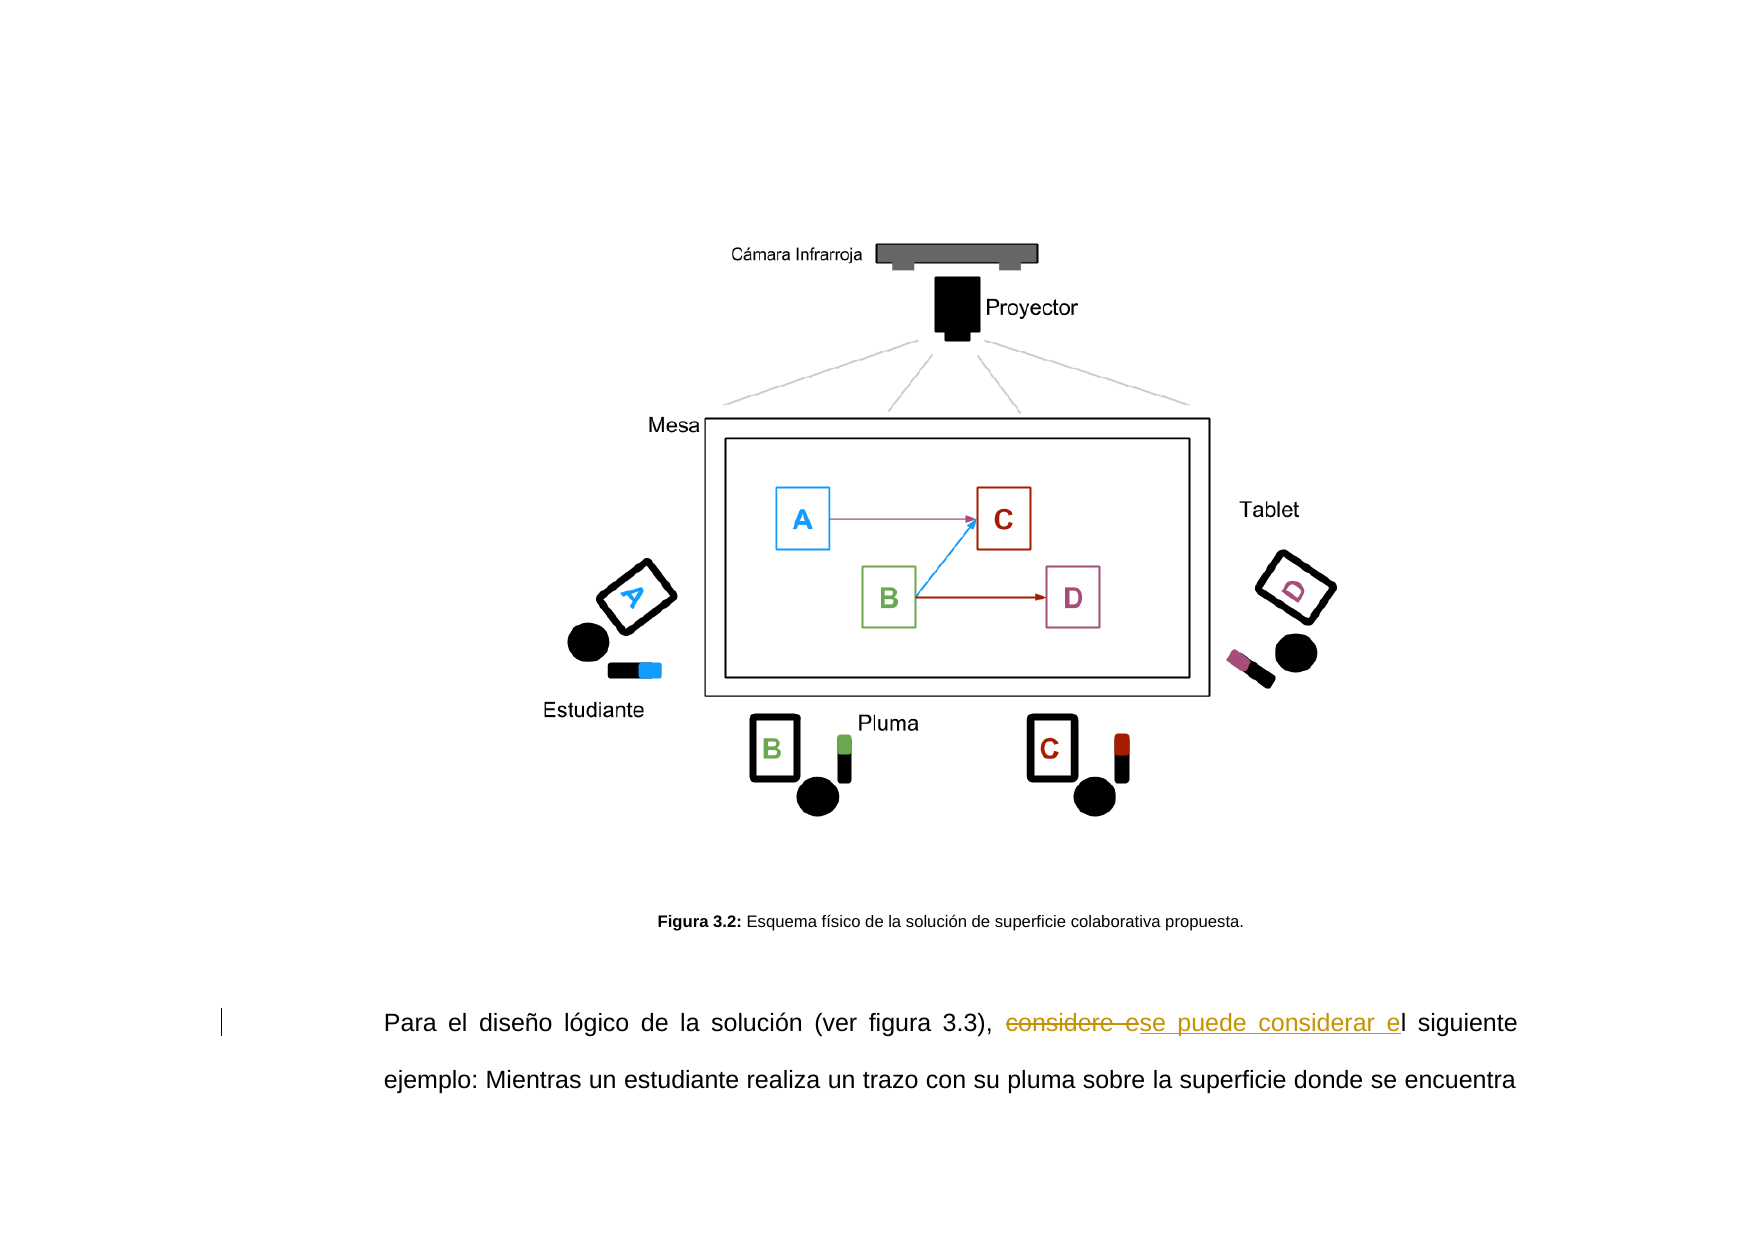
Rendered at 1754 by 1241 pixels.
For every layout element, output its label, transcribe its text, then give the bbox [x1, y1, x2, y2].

picture [519, 236, 1382, 883]
text Figura 3.2: Esquema físico de la solución de superficie colaborativa propuesta. [384, 912, 1518, 931]
